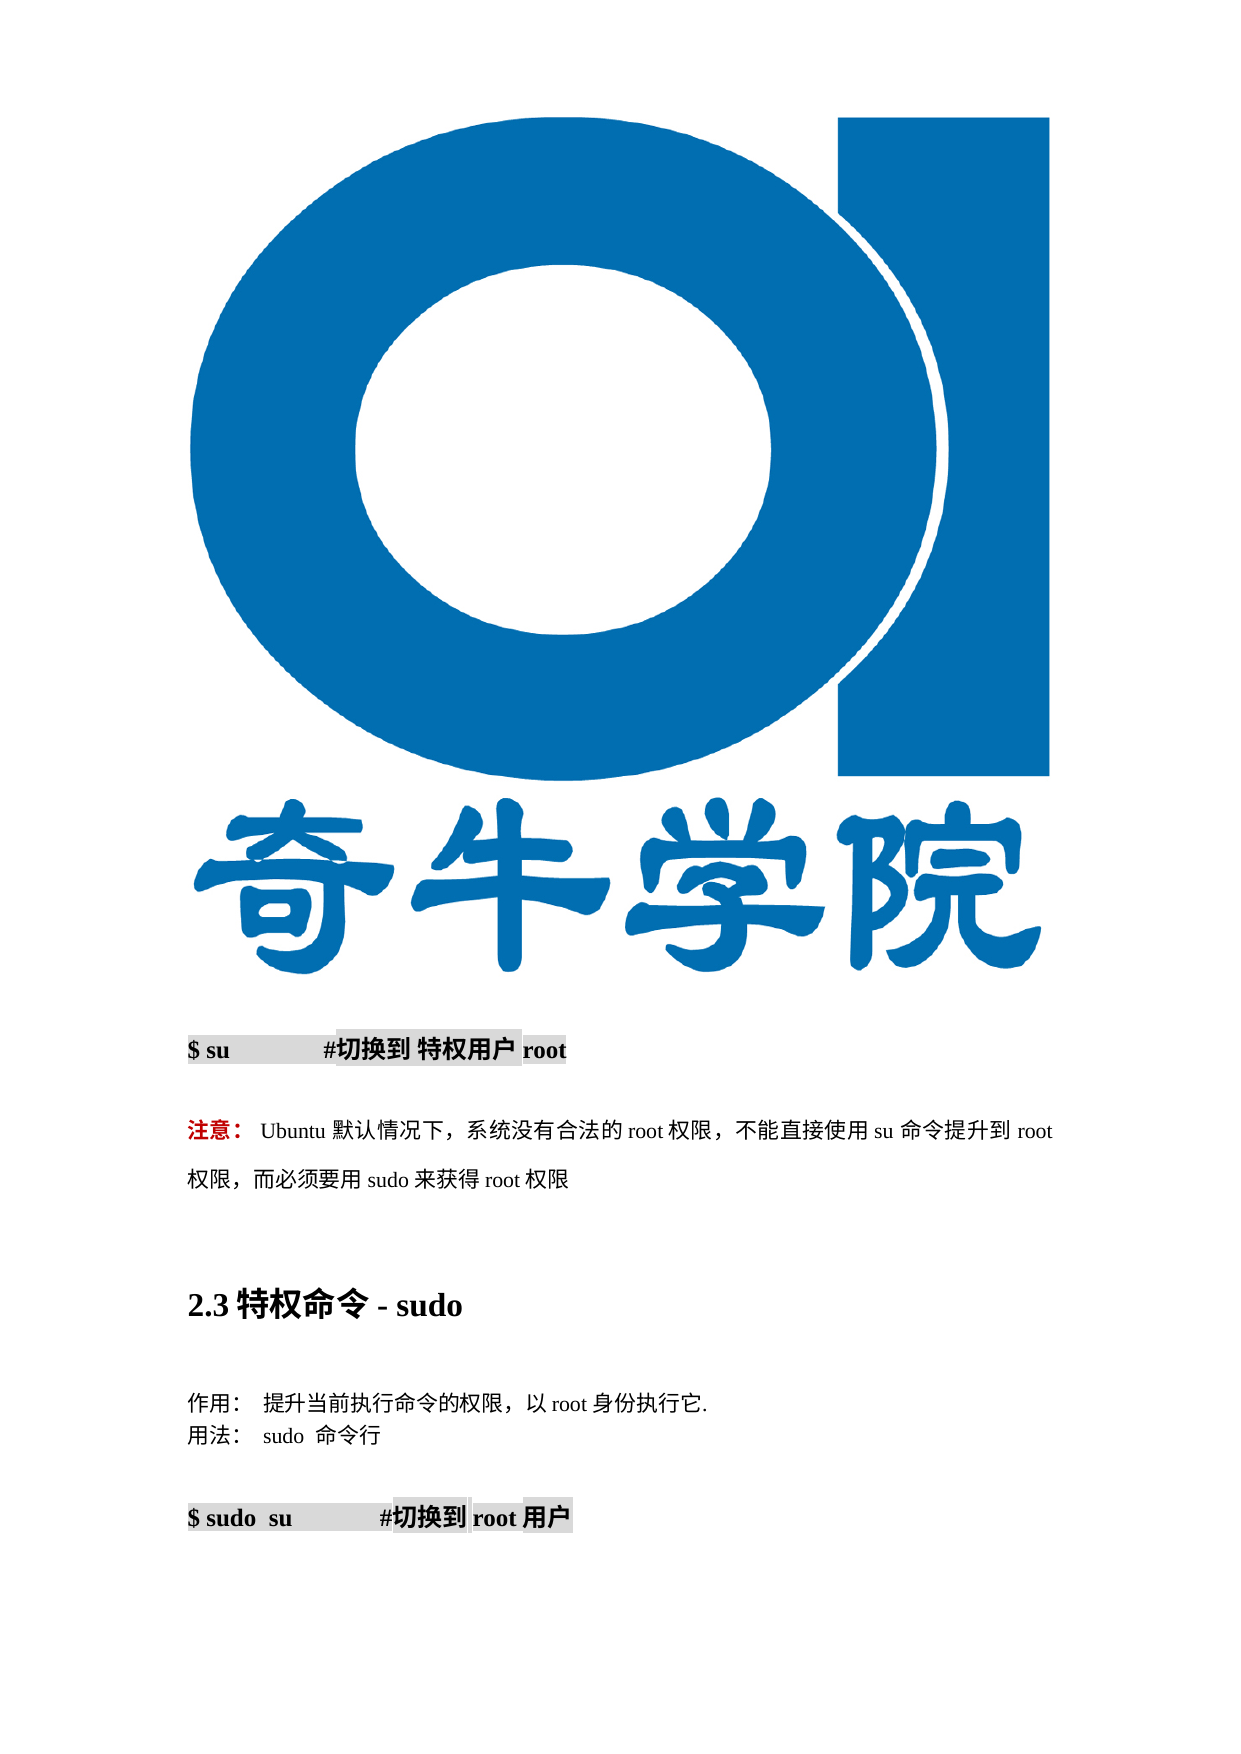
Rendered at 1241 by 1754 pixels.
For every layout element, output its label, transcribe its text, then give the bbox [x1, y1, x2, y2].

text 作用： 提升当前执行命令的权限，以root 身份执行它. [187, 1385, 1053, 1418]
text $ su #切换到 特权用户 root [187, 1015, 1053, 1080]
text $ sudo su #切换到root 用户 [187, 1483, 1053, 1548]
text 用法： sudo 命令行 [187, 1418, 1053, 1450]
subtitle 2.3特权命令 - sudo [187, 1269, 1053, 1334]
list 注意： Ubuntu 默认情况下，系统没有合法的root权限，不能直接使用su 命令提升到 root 权限，而必须要用 sudo 来获得 root 权限 [187, 1112, 1053, 1194]
picture [187, 112, 1052, 977]
